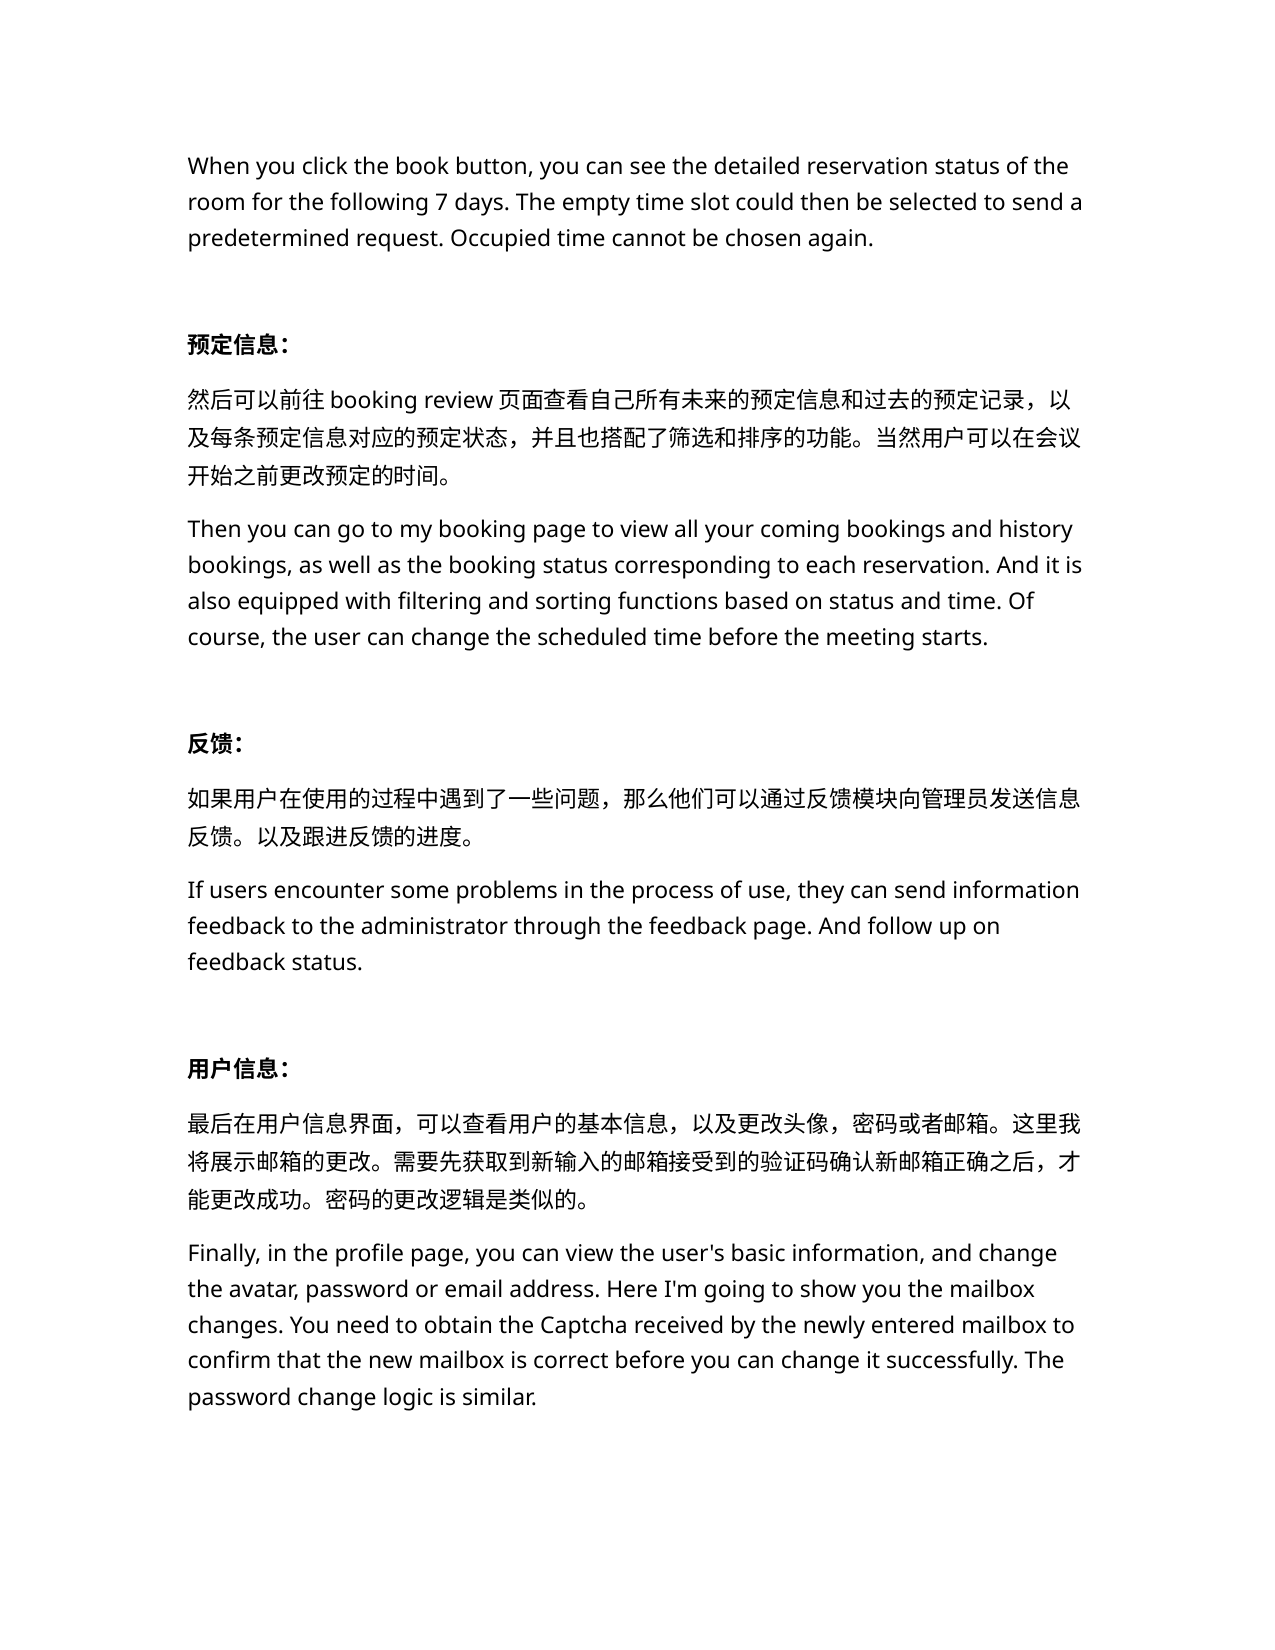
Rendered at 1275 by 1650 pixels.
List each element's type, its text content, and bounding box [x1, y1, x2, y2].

text 反馈： [187, 726, 1087, 759]
text If users encounter some problems in the process of use, they can send information feedback to the administrator through the feedback page. And follow up on feedback status. [187, 874, 1087, 977]
text 预定信息： [187, 327, 1087, 360]
text 如果用户在使用的过程中遇到了一些问题，那么他们可以通过反馈模块向管理员发送信息反馈。以及跟进反馈的进度。 [187, 781, 1087, 852]
text When you click the book button, you can see the detailed reservation status of the room for the following 7 days. The empty time slot could then be selected to send a predetermined request. Occupied time cannot be chosen again. [187, 150, 1087, 253]
text 用户信息： [187, 1051, 1087, 1084]
text Then you can go to my booking page to view all your coming bookings and history bookings, as well as the booking status corresponding to each reservation. And it is also equipped with filtering and sorting functions based on status and time. Of course, the user can change the scheduled time before the meeting starts. [187, 513, 1087, 652]
text Finally, in the profile page, you can view the user's basic information, and change the avatar, password or email address. Here I'm going to show you the mailbox changes. You need to obtain the Captcha received by the newly entered mailbox to confirm that the new mailbox is correct before you can change it successfully. The password change logic is similar. [187, 1237, 1087, 1412]
text 最后在用户信息界面，可以查看用户的基本信息，以及更改头像，密码或者邮箱。这里我将展示邮箱的更改。需要先获取到新输入的邮箱接受到的验证码确认新邮箱正确之后，才能更改成功。密码的更改逻辑是类似的。 [187, 1106, 1087, 1215]
text 然后可以前往booking review页面查看自己所有未来的预定信息和过去的预定记录，以及每条预定信息对应的预定状态，并且也搭配了筛选和排序的功能。当然用户可以在会议开始之前更改预定的时间。 [187, 382, 1087, 491]
